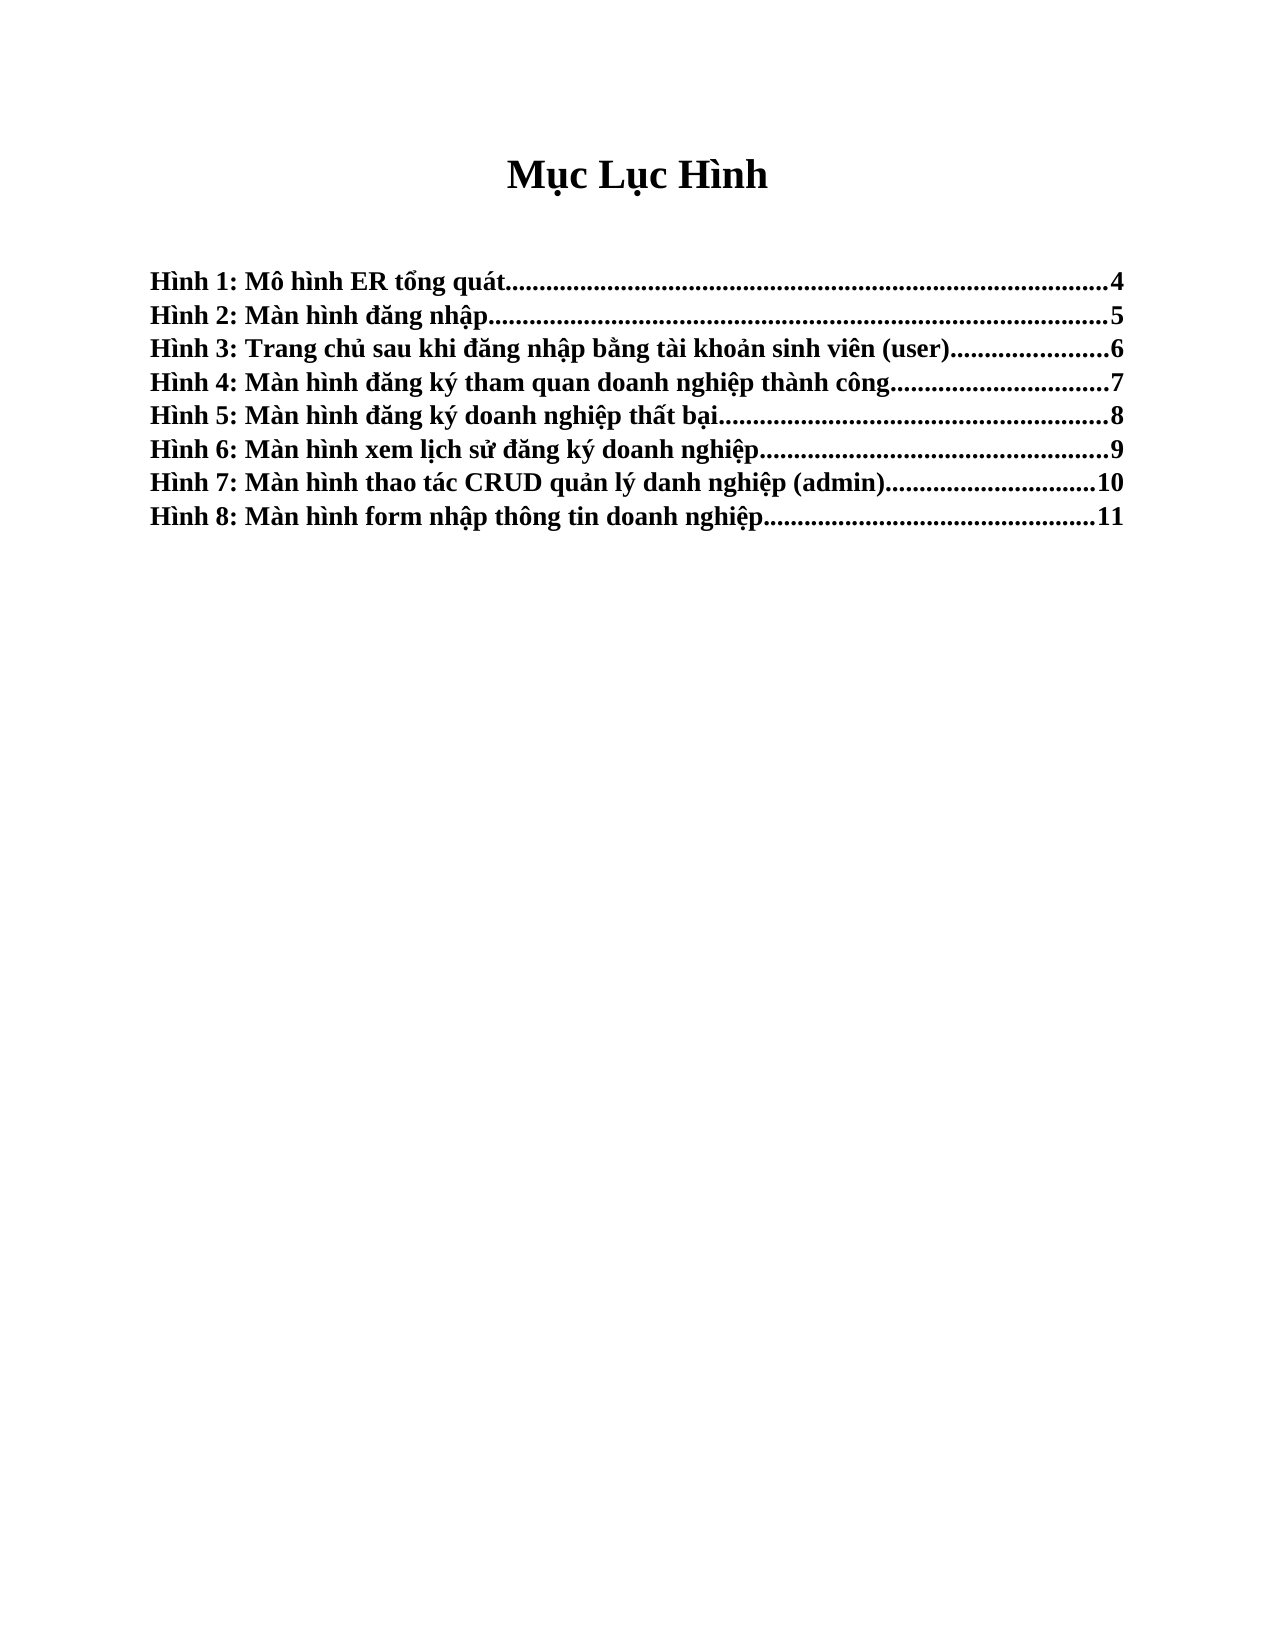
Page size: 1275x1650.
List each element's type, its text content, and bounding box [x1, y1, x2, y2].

text Hình 2: Màn hình đăng nhập 5 [150, 299, 1125, 330]
text Hình 8: Màn hình form nhập thông tin doanh nghiệp 11 [150, 500, 1125, 531]
text Hình 1: Mô hình ER tổng quát 4 [150, 265, 1125, 296]
text Hình 4: Màn hình đăng ký tham quan doanh nghiệp thành công 7 [150, 366, 1125, 397]
text Hình 7: Màn hình thao tác CRUD quản lý danh nghiệp (admin) 10 [150, 466, 1125, 498]
text Mục Lục Hình [150, 150, 1125, 198]
text Hình 5: Màn hình đăng ký doanh nghiệp thất bại 8 [150, 399, 1125, 431]
text Hình 3: Trang chủ sau khi đăng nhập bằng tài khoản sinh viên (user) 6 [150, 332, 1125, 363]
text Hình 6: Màn hình xem lịch sử đăng ký doanh nghiệp 9 [150, 433, 1125, 464]
